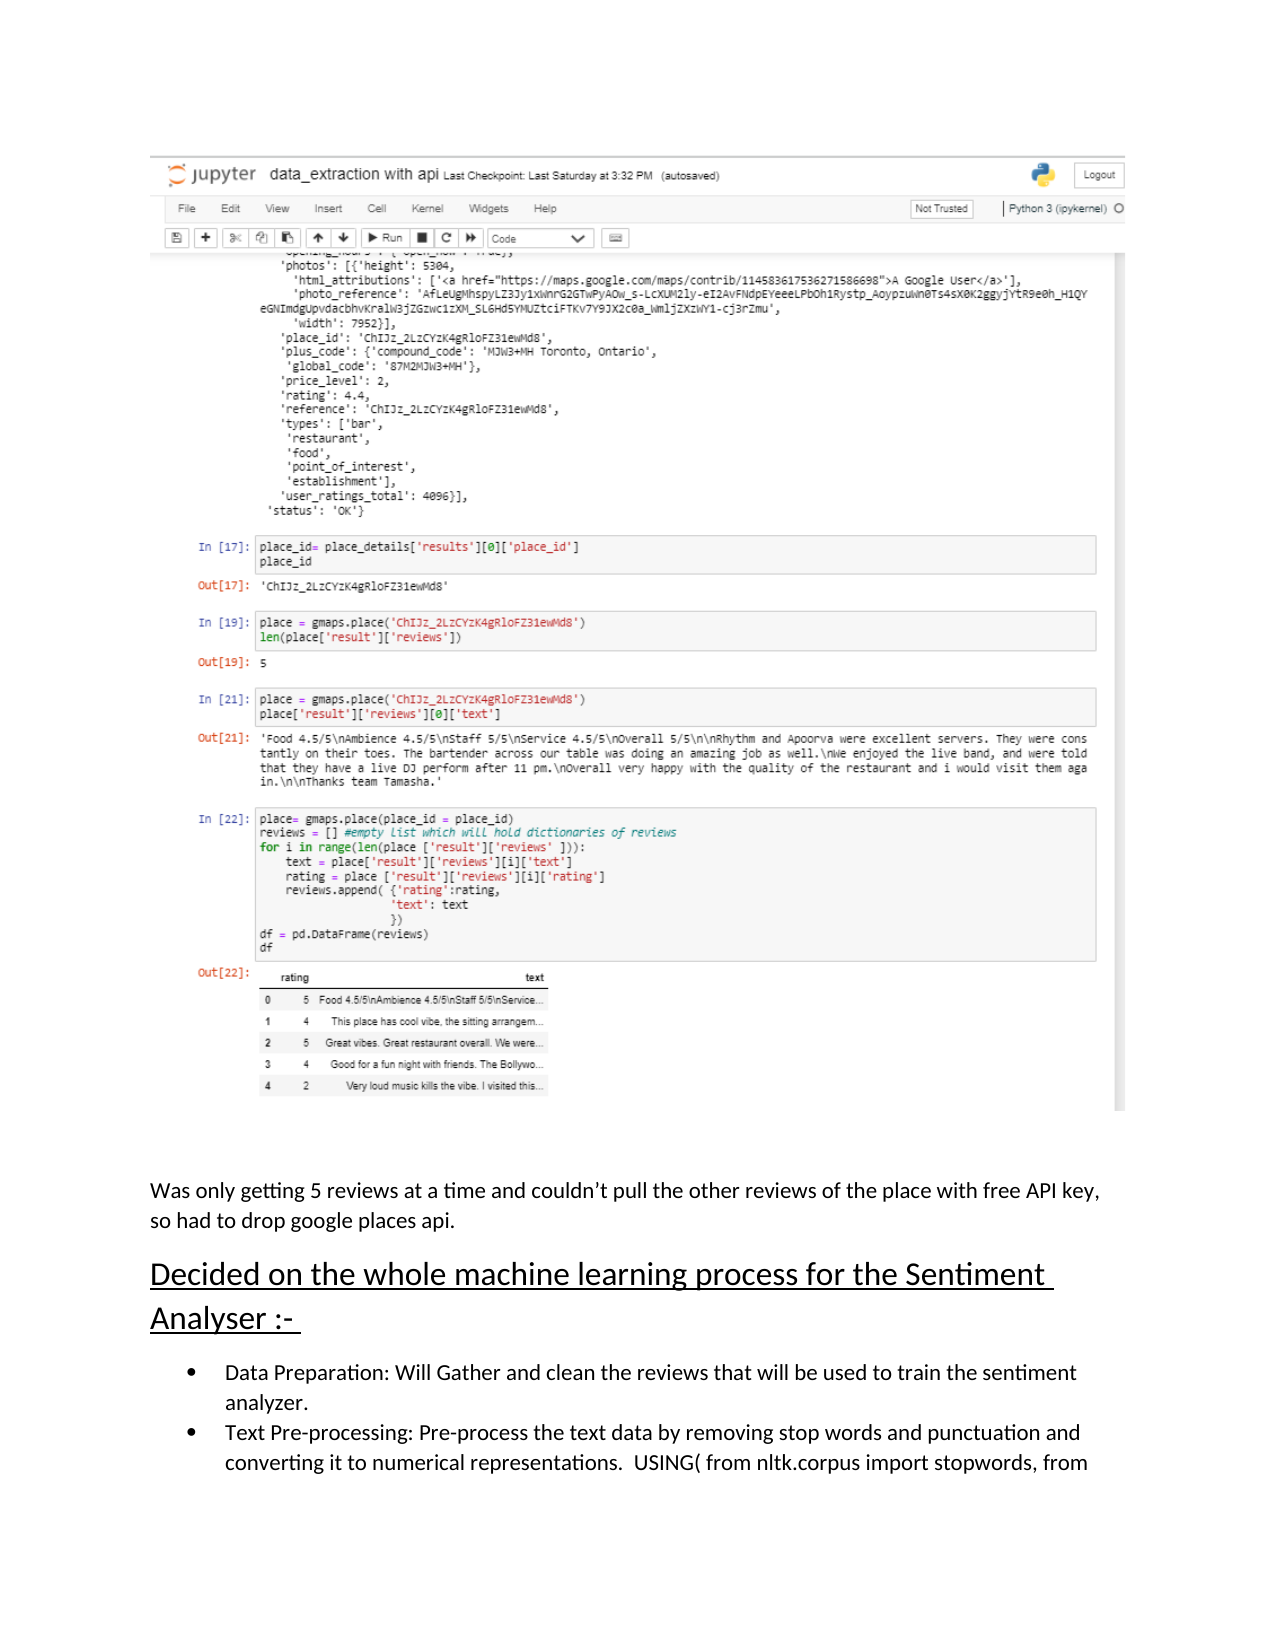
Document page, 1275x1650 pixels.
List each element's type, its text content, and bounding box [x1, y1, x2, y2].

list Data Preparation: Will Gather and clean the reviews that will be used to train the sentiment analyzer. [187, 1358, 1125, 1416]
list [187, 1418, 1125, 1476]
text Decided on the whole machine learning process for the Sentiment Analyser :- [150, 1253, 1125, 1338]
text Was only getting 5 reviews at a time and couldn’t pull the other reviews of the place with free API key, so had to drop google places api. [150, 1176, 1125, 1234]
picture [150, 150, 1125, 1111]
